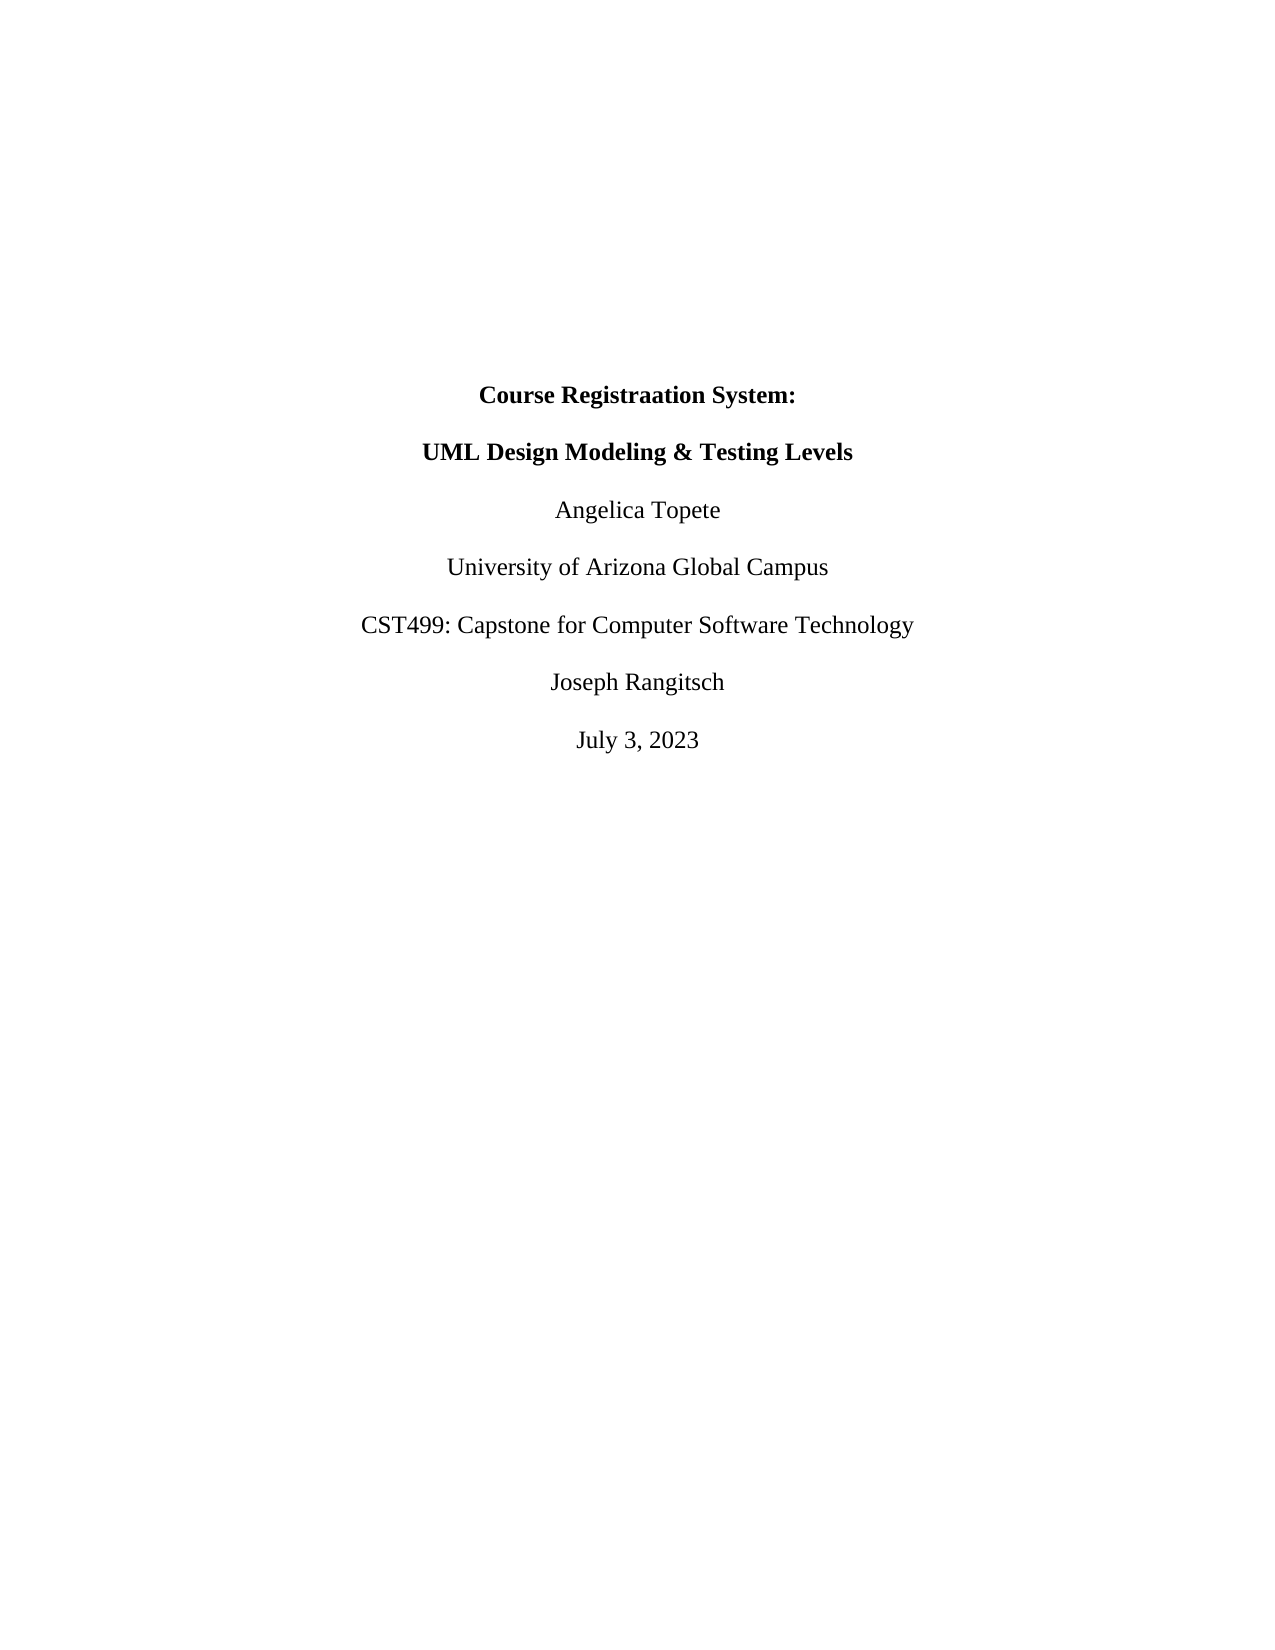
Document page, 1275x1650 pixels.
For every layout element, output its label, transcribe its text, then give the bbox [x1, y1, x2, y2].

text University of Arizona Global Campus [150, 552, 1125, 581]
text Angelica Topete [150, 495, 1125, 524]
text UML Design Modeling & Testing Levels [150, 437, 1125, 466]
text Joseph Rangitsch [150, 667, 1125, 696]
text July 3, 2023 [150, 725, 1125, 754]
text Course Registraation System: [150, 380, 1125, 409]
text CST499: Capstone for Computer Software Technology [150, 610, 1125, 639]
